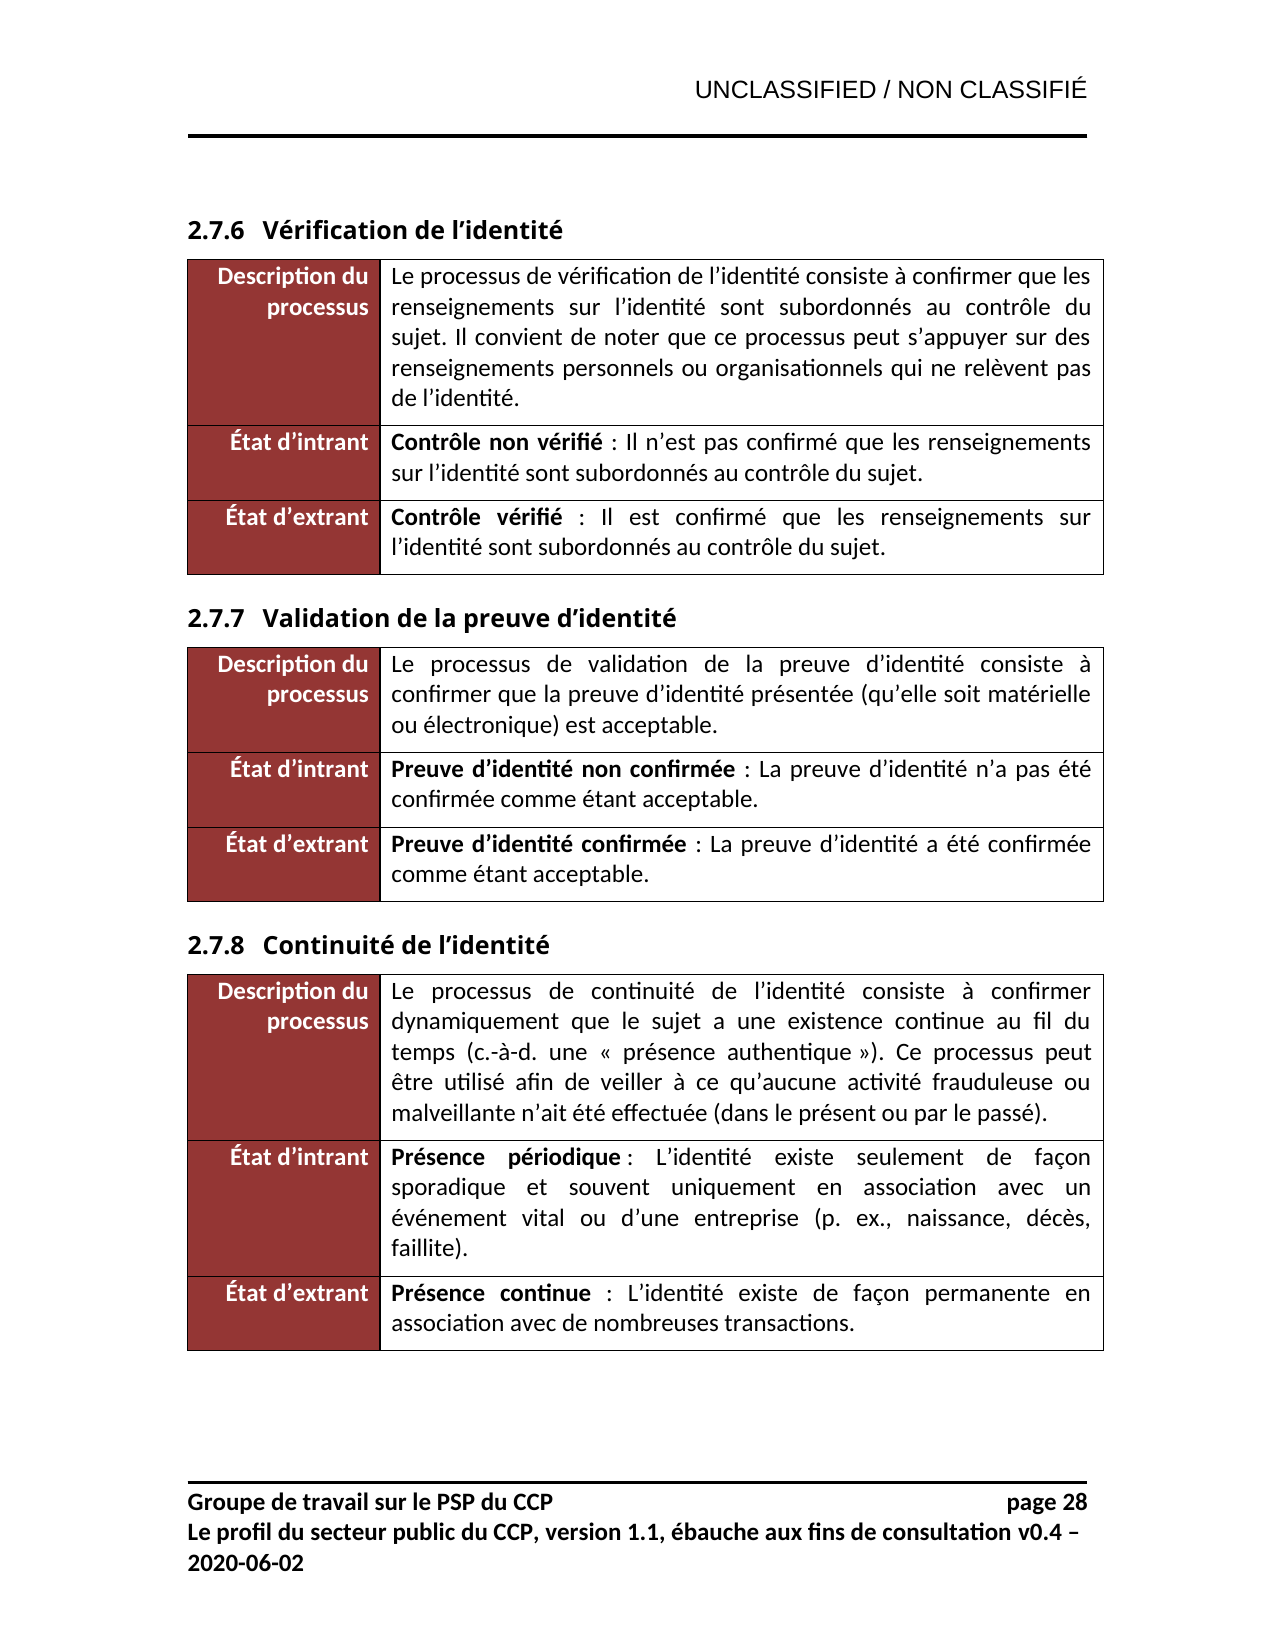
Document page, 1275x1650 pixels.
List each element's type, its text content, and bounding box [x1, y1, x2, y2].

table_cell État d’extrant [188, 501, 379, 574]
subtitle Continuité de l’identité [187, 927, 1087, 961]
table_cell Preuve d’identité confirmée : La preuve d’identité a été confirmée comme étant acceptable. [381, 828, 1103, 901]
table_header Description du processus [188, 648, 379, 752]
subtitle Vérification de l’identité [187, 212, 1087, 247]
subtitle Validation de la preuve d’identité [187, 600, 1087, 634]
table_header Description du processus [188, 975, 379, 1140]
table_cell Présence périodique : L’identité existe seulement de façon sporadique et souvent uniquement en association avec un événement vital ou d’une entreprise (p. ex., naissance, décès, faillite). [381, 1141, 1103, 1276]
table_header Le processus de validation de la preuve d’identité consiste à confirmer que la preuve d’identité présentée (qu’elle soit matérielle ou électronique) est acceptable. [381, 648, 1103, 752]
table_header Le processus de vérification de l’identité consiste à confirmer que les renseignements sur l’identité sont subordonnés au contrôle du sujet. Il convient de noter que ce processus peut s’appuyer sur des renseignements personnels ou organisationnels qui ne relèvent pas de l’identité. [381, 260, 1103, 425]
table_cell Présence continue : L’identité existe de façon permanente en association avec de nombreuses transactions. [381, 1277, 1103, 1350]
table_header Description du processus [188, 260, 379, 425]
table_header Le processus de continuité de l’identité consiste à confirmer dynamiquement que le sujet a une existence continue au fil du temps (c.-à-d. une « présence authentique »). Ce processus peut être utilisé afin de veiller à ce qu’aucune activité frauduleuse ou malveillante n’ait été effectuée (dans le présent ou par le passé). [381, 975, 1103, 1140]
table_cell État d’extrant [188, 828, 379, 901]
table_cell Preuve d’identité non confirmée : La preuve d’identité n’a pas été confirmée comme étant acceptable. [381, 753, 1103, 827]
table_cell Contrôle vérifié : Il est confirmé que les renseignements sur l’identité sont subordonnés au contrôle du sujet. [381, 501, 1103, 574]
table_cell État d’intrant [188, 426, 379, 500]
table_cell État d’intrant [188, 1141, 379, 1276]
table_cell État d’extrant [188, 1277, 379, 1350]
table_cell Contrôle non vérifié : Il n’est pas confirmé que les renseignements sur l’identité sont subordonnés au contrôle du sujet. [381, 426, 1103, 500]
table_cell État d’intrant [188, 753, 379, 827]
